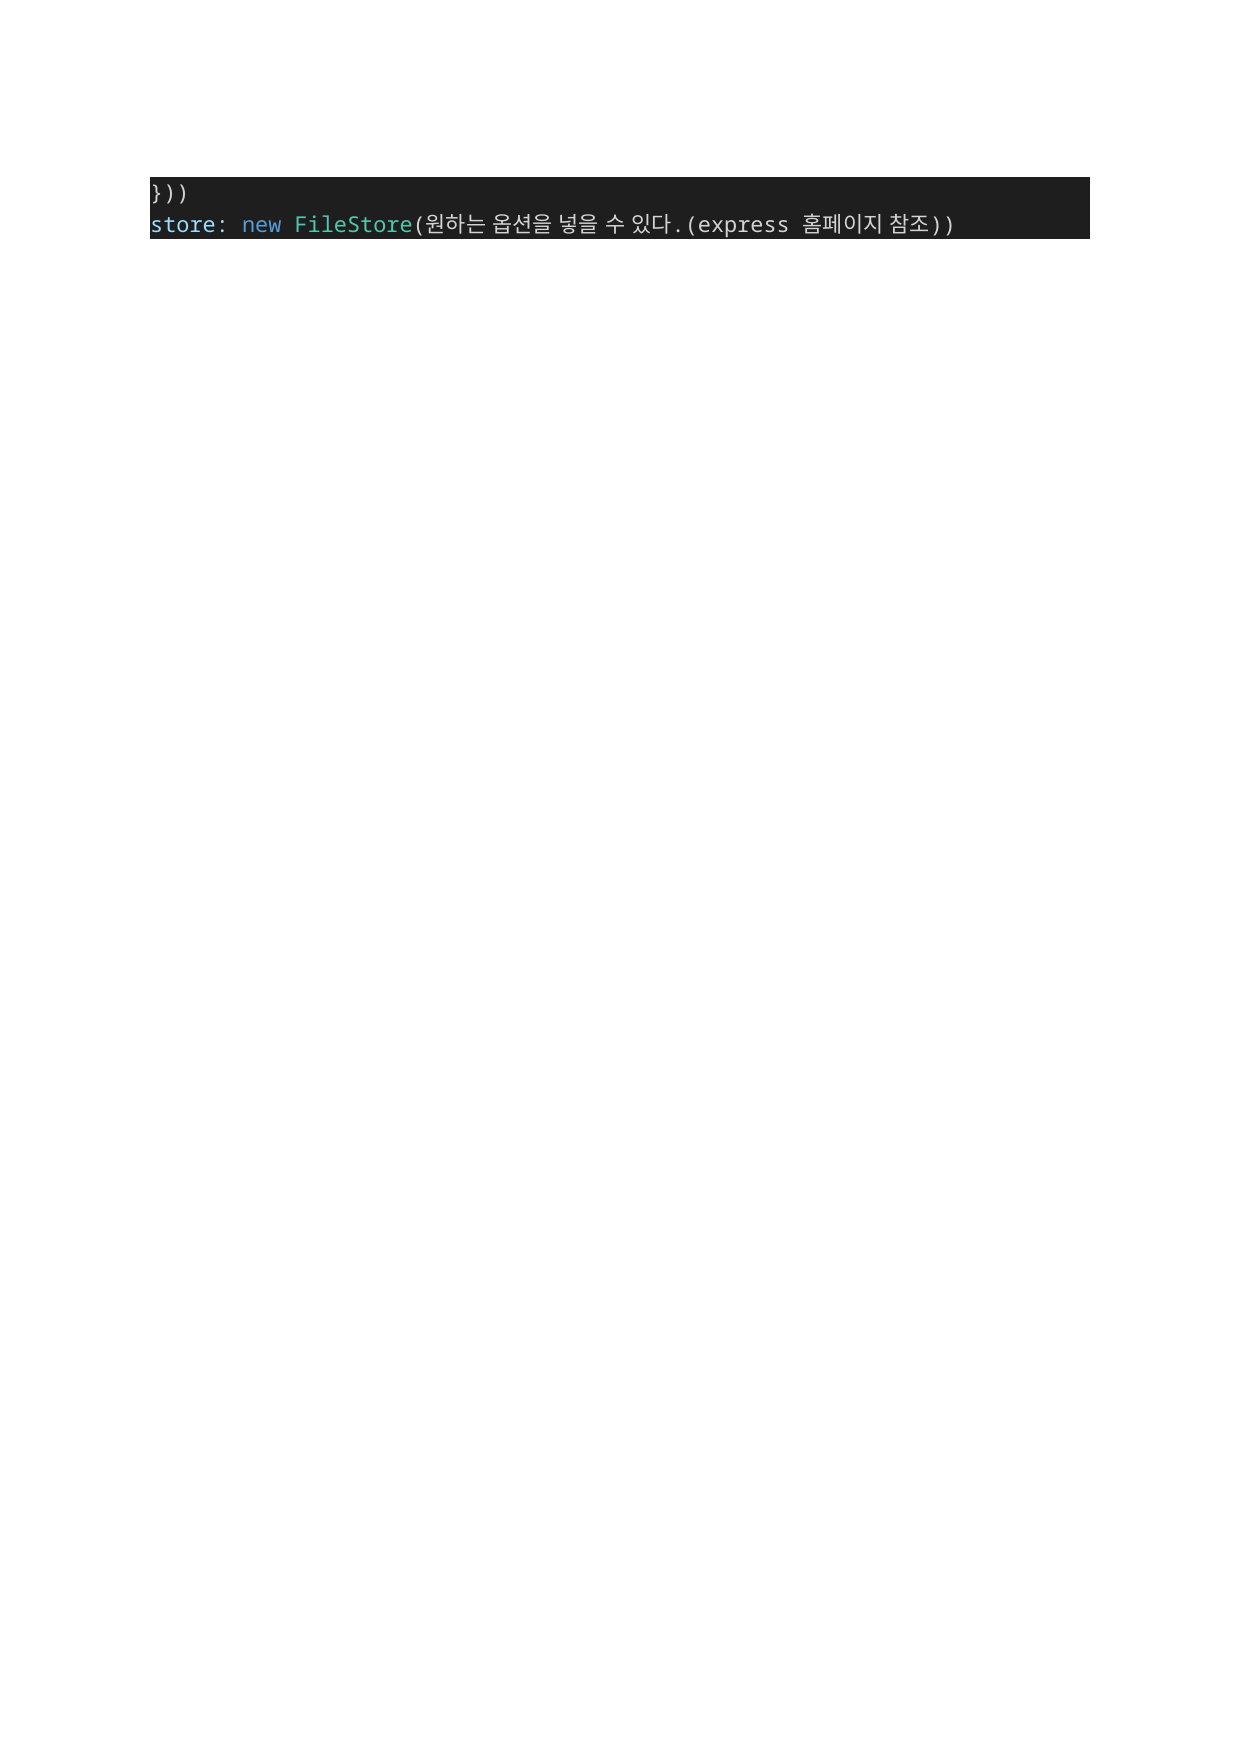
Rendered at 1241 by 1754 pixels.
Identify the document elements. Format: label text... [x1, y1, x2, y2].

text store: new FileStore(원하는 옵션을 넣을 수 있다.(express 홈페이지 참조)) [150, 207, 1090, 239]
text })) [150, 177, 1090, 207]
